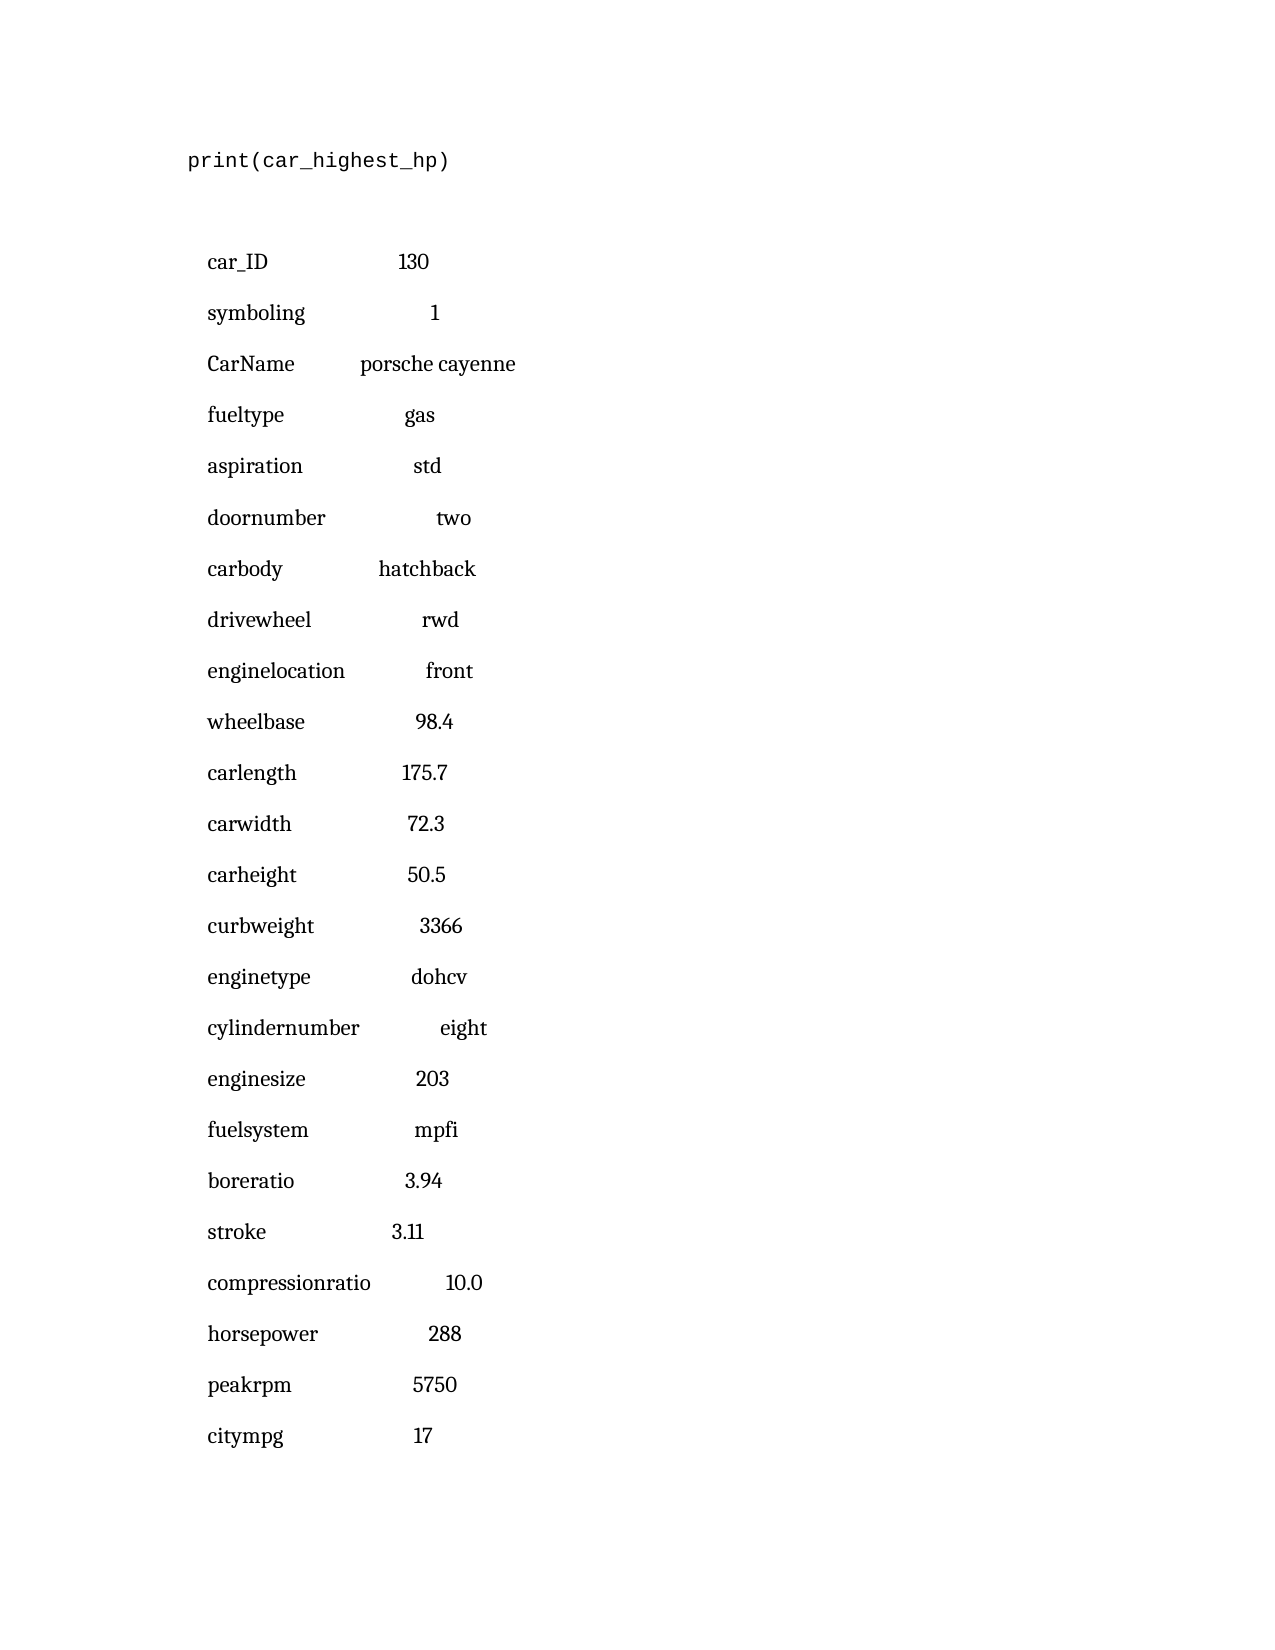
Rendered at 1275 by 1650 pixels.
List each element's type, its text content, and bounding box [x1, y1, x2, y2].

text peakrpm 5750 [187, 1372, 1087, 1398]
text carwidth 72.3 [187, 811, 1087, 837]
text cylindernumber eight [187, 1015, 1087, 1041]
text CarName porsche cayenne [187, 351, 1087, 377]
text enginetype dohcv [187, 964, 1087, 990]
text fueltype gas [187, 402, 1087, 428]
text aspiration std [187, 453, 1087, 479]
text carlength 175.7 [187, 759, 1087, 786]
text doornumber two [187, 504, 1087, 531]
text enginesize 203 [187, 1066, 1087, 1092]
text boreratio 3.94 [187, 1168, 1087, 1194]
text curbweight 3366 [187, 913, 1087, 939]
text drivewheel rwd [187, 606, 1087, 633]
text enginelocation front [187, 657, 1087, 684]
text stroke 3.11 [187, 1219, 1087, 1245]
text fuelsystem mpfi [187, 1117, 1087, 1143]
text compressionratio 10.0 [187, 1270, 1087, 1296]
text car_ID 130 [187, 249, 1087, 275]
text citympg 17 [187, 1423, 1087, 1449]
text symboling 1 [187, 300, 1087, 326]
text carbody hatchback [187, 555, 1087, 582]
text print(car_highest_hp) [187, 150, 1087, 174]
text horsepower 288 [187, 1321, 1087, 1347]
text carheight 50.5 [187, 862, 1087, 888]
text wheelbase 98.4 [187, 708, 1087, 735]
